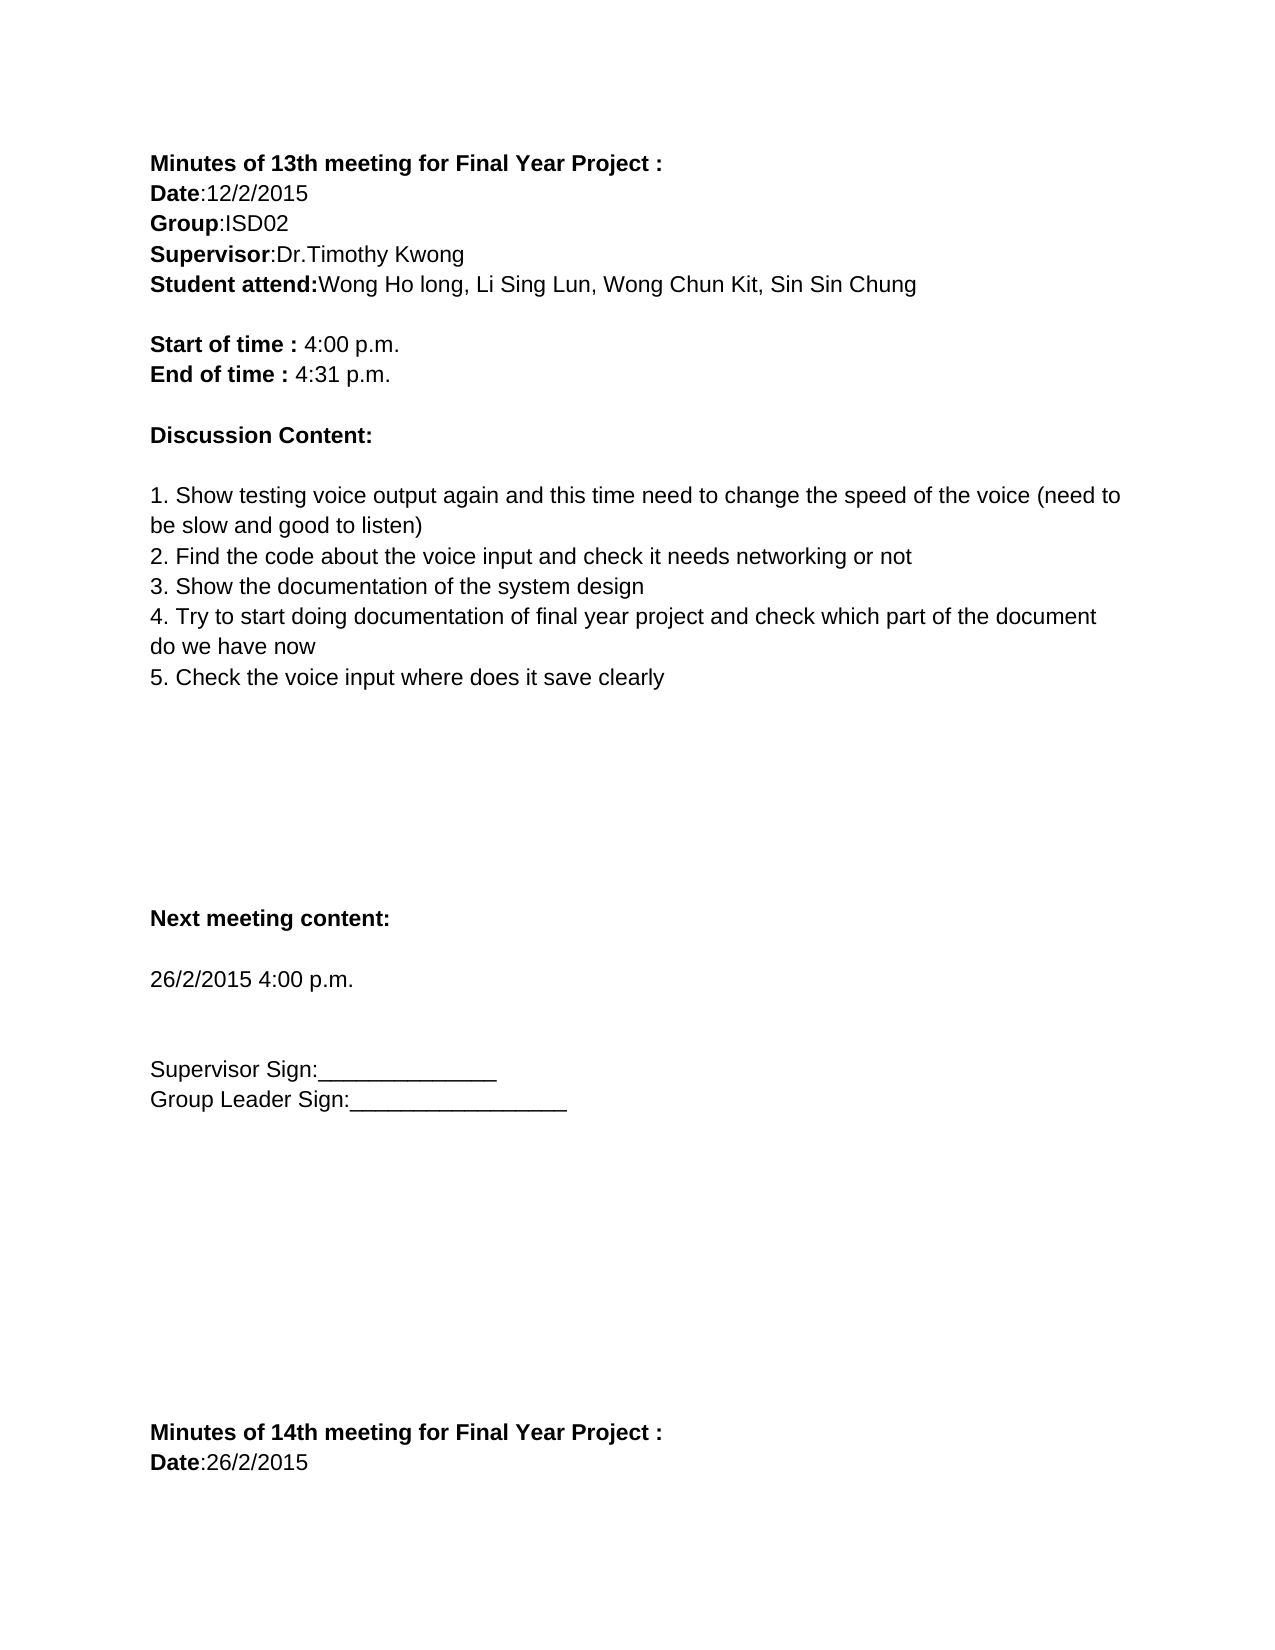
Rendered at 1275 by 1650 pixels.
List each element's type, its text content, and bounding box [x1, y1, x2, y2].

text End of time : 4:31 p.m. [150, 361, 1125, 388]
text 3. Show the documentation of the system design [150, 573, 1125, 599]
text Start of time : 4:00 p.m. [150, 331, 1125, 358]
text Minutes of 14th meeting for Final Year Project : [150, 1419, 1125, 1445]
text Group Leader Sign:_________________ [150, 1086, 1125, 1113]
text Date:26/2/2015 [150, 1449, 1125, 1475]
text Discussion Content: [150, 422, 1125, 448]
text Minutes of 13th meeting for Final Year Project : [150, 150, 1125, 176]
text 1. Show testing voice output again and this time need to change the speed of the voice (need to be slow and good to listen) [150, 482, 1125, 539]
text Date:12/2/2015 [150, 180, 1125, 207]
text 5. Check the voice input where does it save clearly [150, 663, 1125, 690]
text Student attend:Wong Ho long, Li Sing Lun, Wong Chun Kit, Sin Sin Chung [150, 271, 1125, 297]
text 4. Try to start doing documentation of final year project and check which part of the document do we have now [150, 603, 1125, 660]
text 2. Find the code about the voice input and check it needs networking or not [150, 543, 1125, 569]
text Group:ISD02 [150, 210, 1125, 237]
text Supervisor:Dr.Timothy Kwong [150, 241, 1125, 267]
text Supervisor Sign:______________ [150, 1056, 1125, 1083]
text Next meeting content: [150, 905, 1125, 932]
text 26/2/2015 4:00 p.m. [150, 966, 1125, 992]
